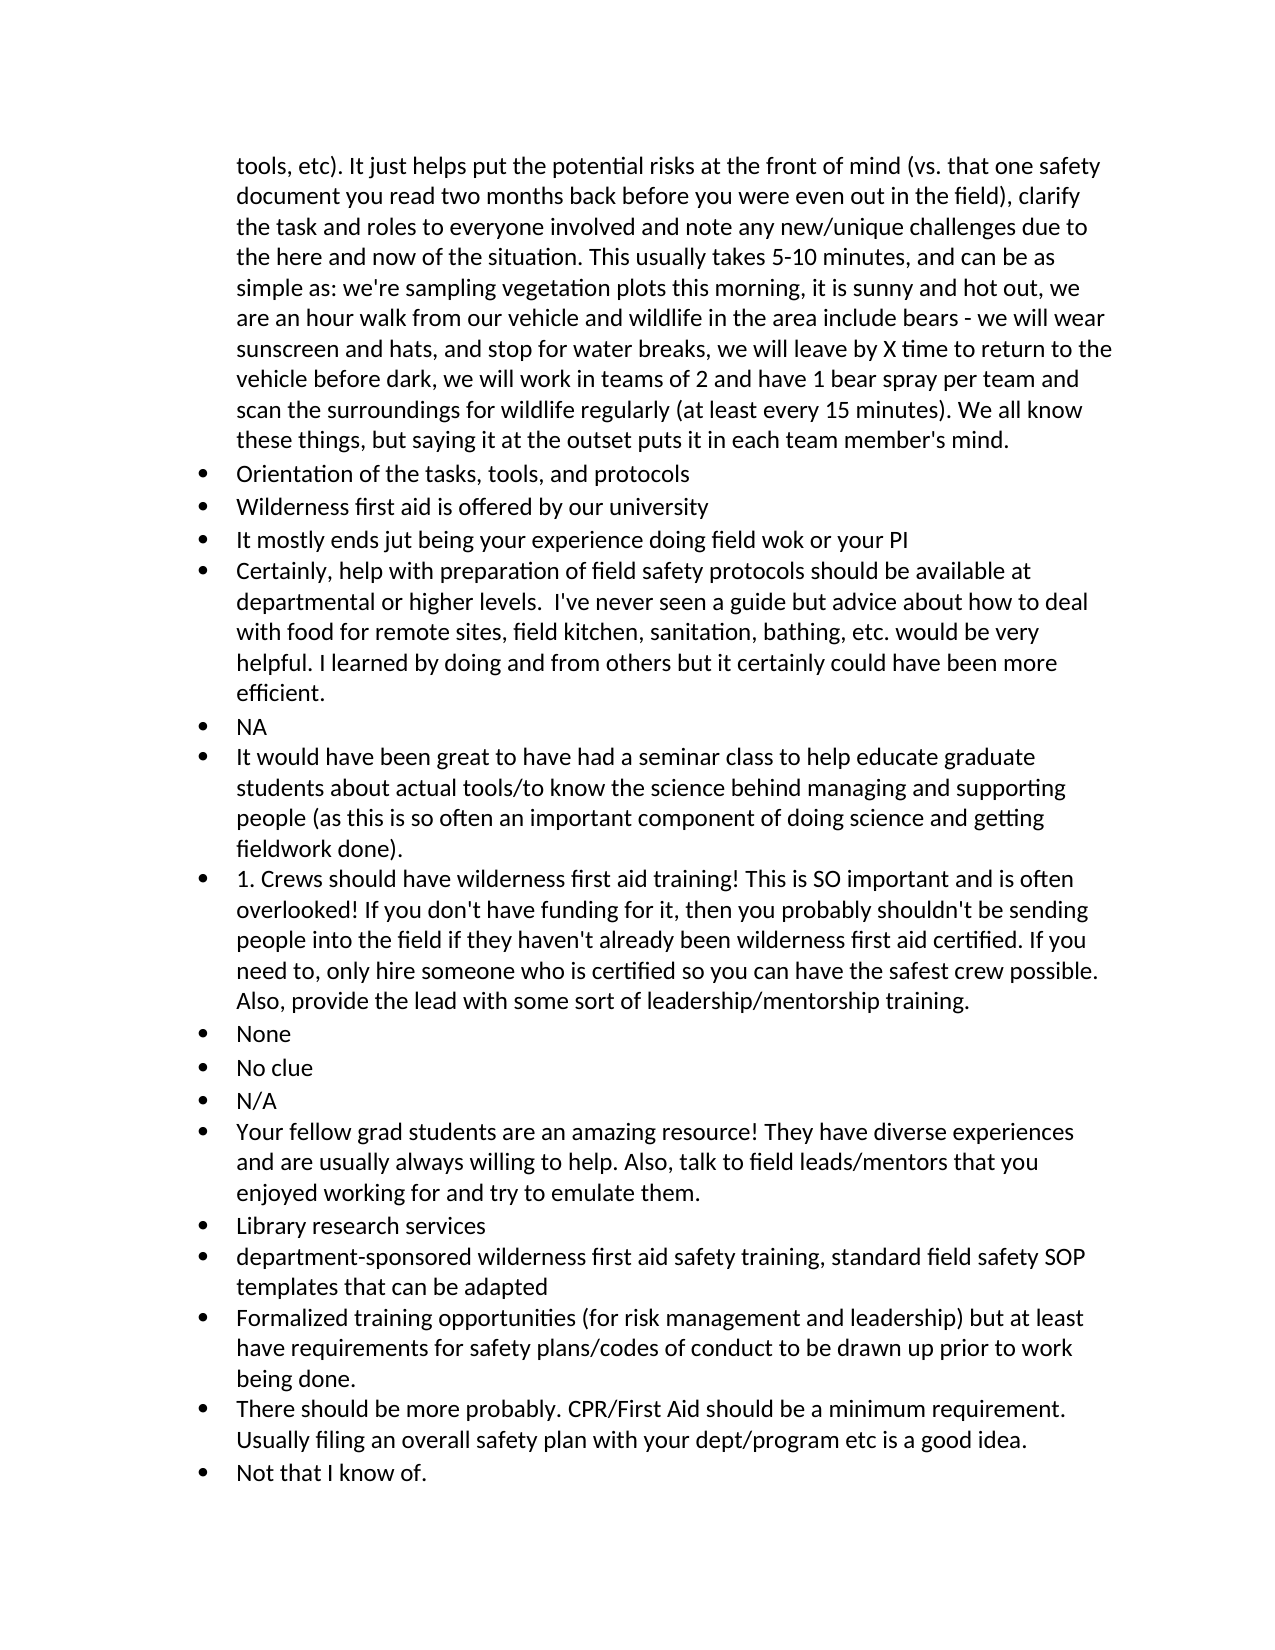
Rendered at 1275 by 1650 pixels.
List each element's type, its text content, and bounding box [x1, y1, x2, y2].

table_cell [150, 150, 1125, 455]
table_cell Certainly, help with preparation of field safety protocols should be available at departmental or higher levels. I've never seen a guide but advice about how to deal with food for remote sites, field kitchen, sanitation, bathing, etc. would be very helpful. I learned by doing and from others but it certainly could have been more efficient. [150, 555, 1125, 708]
table_cell No clue [150, 1049, 1125, 1082]
table_cell department-sponsored wilderness first aid safety training, standard field safety SOP templates that can be adapted [150, 1241, 1125, 1302]
table_cell Wilderness first aid is offered by our university [150, 489, 1125, 522]
table_cell Orientation of the tasks, tools, and protocols [150, 455, 1125, 488]
table_cell None [150, 1016, 1125, 1049]
table_cell N/A [150, 1083, 1125, 1116]
table_cell 1. Crews should have wilderness first aid training! This is SO important and is often overlooked! If you don't have funding for it, then you probably shouldn't be sending people into the field if they haven't already been wilderness first aid certified. If you need to, only hire someone who is certified so you can have the safest crew possible. Also, provide the lead with some sort of leadership/mentorship training. [150, 863, 1125, 1016]
table_cell Your fellow grad students are an amazing resource! They have diverse experiences and are usually always willing to help. Also, talk to field leads/mentors that you enjoyed working for and try to emulate them. [150, 1116, 1125, 1207]
table_cell It mostly ends jut being your experience doing field wok or your PI [150, 522, 1125, 555]
table_cell It would have been great to have had a seminar class to help educate graduate students about actual tools/to know the science behind managing and supporting people (as this is so often an important component of doing science and getting fieldwork done). [150, 741, 1125, 863]
table_cell Not that I know of. [150, 1454, 1125, 1488]
table_cell NA [150, 708, 1125, 741]
table_cell Formalized training opportunities (for risk management and leadership) but at least have requirements for safety plans/codes of conduct to be drawn up prior to work being done. [150, 1302, 1125, 1393]
table_cell Library research services [150, 1208, 1125, 1241]
table_cell There should be more probably. CPR/First Aid should be a minimum requirement. Usually filing an overall safety plan with your dept/program etc is a good idea. [150, 1393, 1125, 1454]
